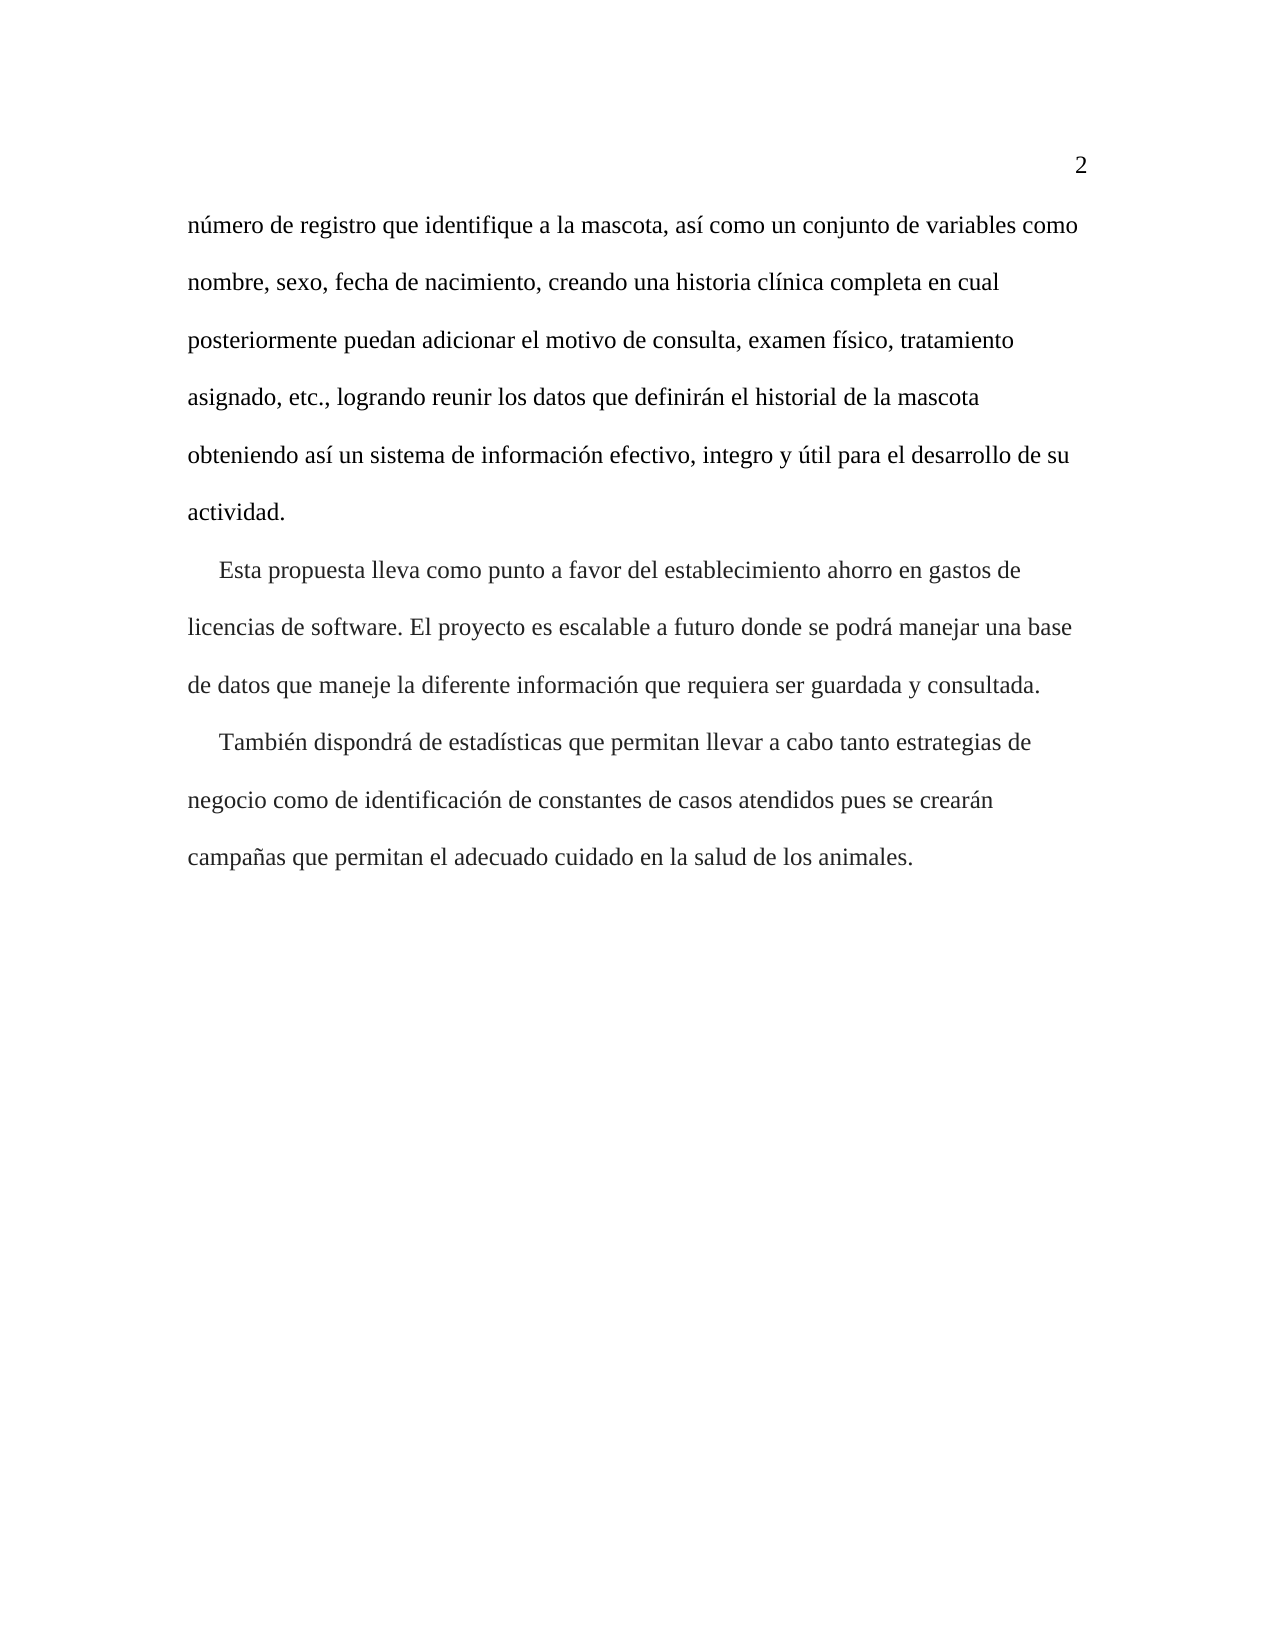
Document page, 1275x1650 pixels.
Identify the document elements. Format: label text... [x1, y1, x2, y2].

text Esta propuesta lleva como punto a favor del establecimiento ahorro en gastos de licencias de software. El proyecto es escalable a futuro donde se podrá manejar una base de datos que maneje la diferente información que requiera ser guardada y consultada. [187, 555, 1087, 699]
text También dispondrá de estadísticas que permitan llevar a cabo tanto estrategias de negocio como de identificación de constantes de casos atendidos pues se crearán campañas que permitan el adecuado cuidado en la salud de los animales. [187, 727, 1087, 871]
text número de registro que identifique a la mascota, así como un conjunto de variables como nombre, sexo, fecha de nacimiento, creando una historia clínica completa en cual posteriormente puedan adicionar el motivo de consulta, examen físico, tratamiento asignado, etc., logrando reunir los datos que definirán el historial de la mascota obteniendo así un sistema de información efectivo, integro y útil para el desarrollo de su actividad. [187, 210, 1087, 526]
